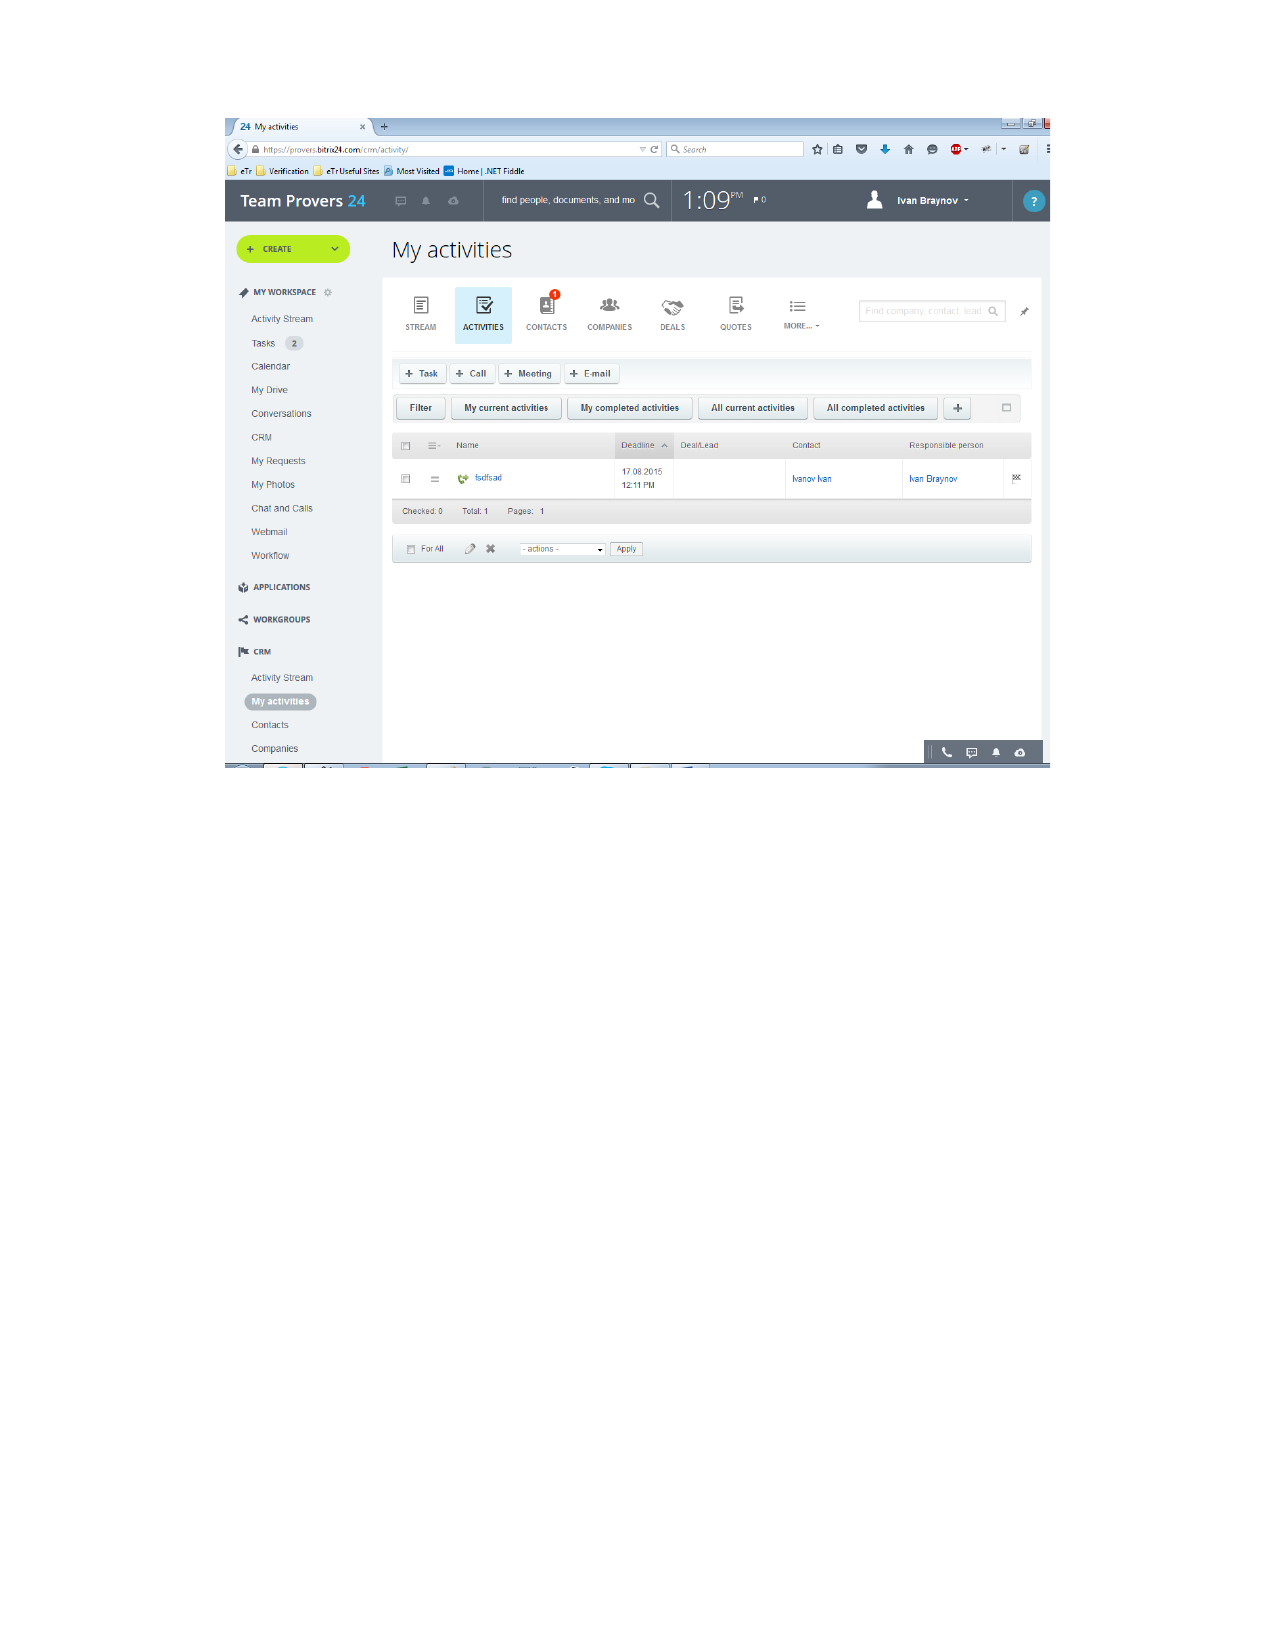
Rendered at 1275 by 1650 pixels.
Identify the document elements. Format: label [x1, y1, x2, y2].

picture [225, 118, 1050, 768]
